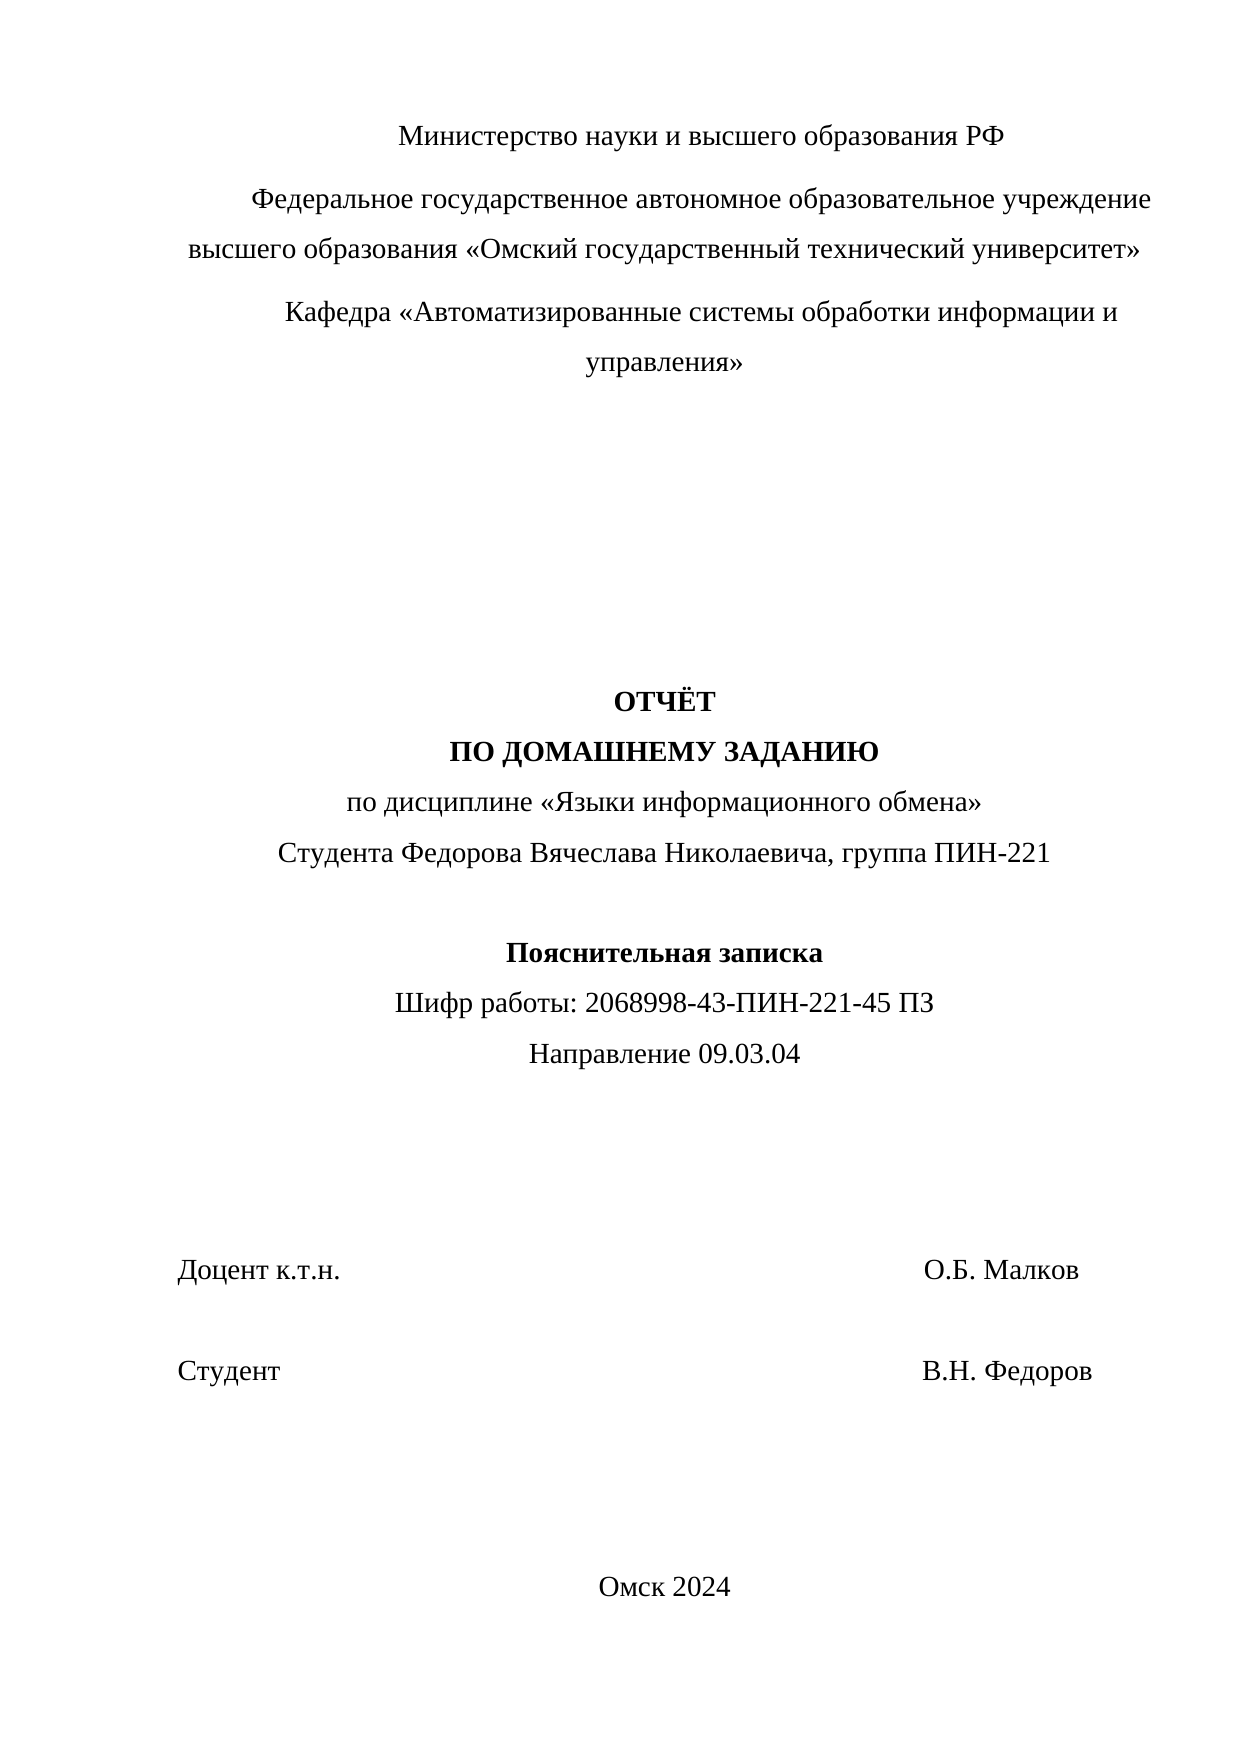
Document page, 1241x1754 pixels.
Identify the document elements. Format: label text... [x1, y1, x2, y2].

text Министерство науки и высшего образования РФ [177, 118, 1152, 152]
text Федеральное государственное автономное образовательное учреждение высшего образования «Омский государственный технический университет» [177, 181, 1152, 265]
text Омск 2024 [177, 1569, 1152, 1603]
text Доцент к.т.н. О.Б. Малков [177, 1252, 1152, 1286]
text Шифр работы: 2068998-43-ПИН-221-45 ПЗ [177, 986, 1152, 1019]
text Студент В.Н. Федоров [177, 1353, 1152, 1386]
text Направление 09.03.04 [177, 1036, 1152, 1069]
text Пояснительная записка [177, 935, 1152, 969]
text ПО ДОМАШНЕМУ ЗАДАНИЮ [177, 734, 1152, 768]
text Кафедра «Автоматизированные системы обработки информации и управления» [177, 294, 1152, 378]
text Студента Федорова Вячеслава Николаевича, группа ПИН-221 [177, 835, 1152, 868]
text по дисциплине «Языки информационного обмена» [177, 784, 1152, 818]
text ОТЧЁТ [177, 684, 1152, 717]
